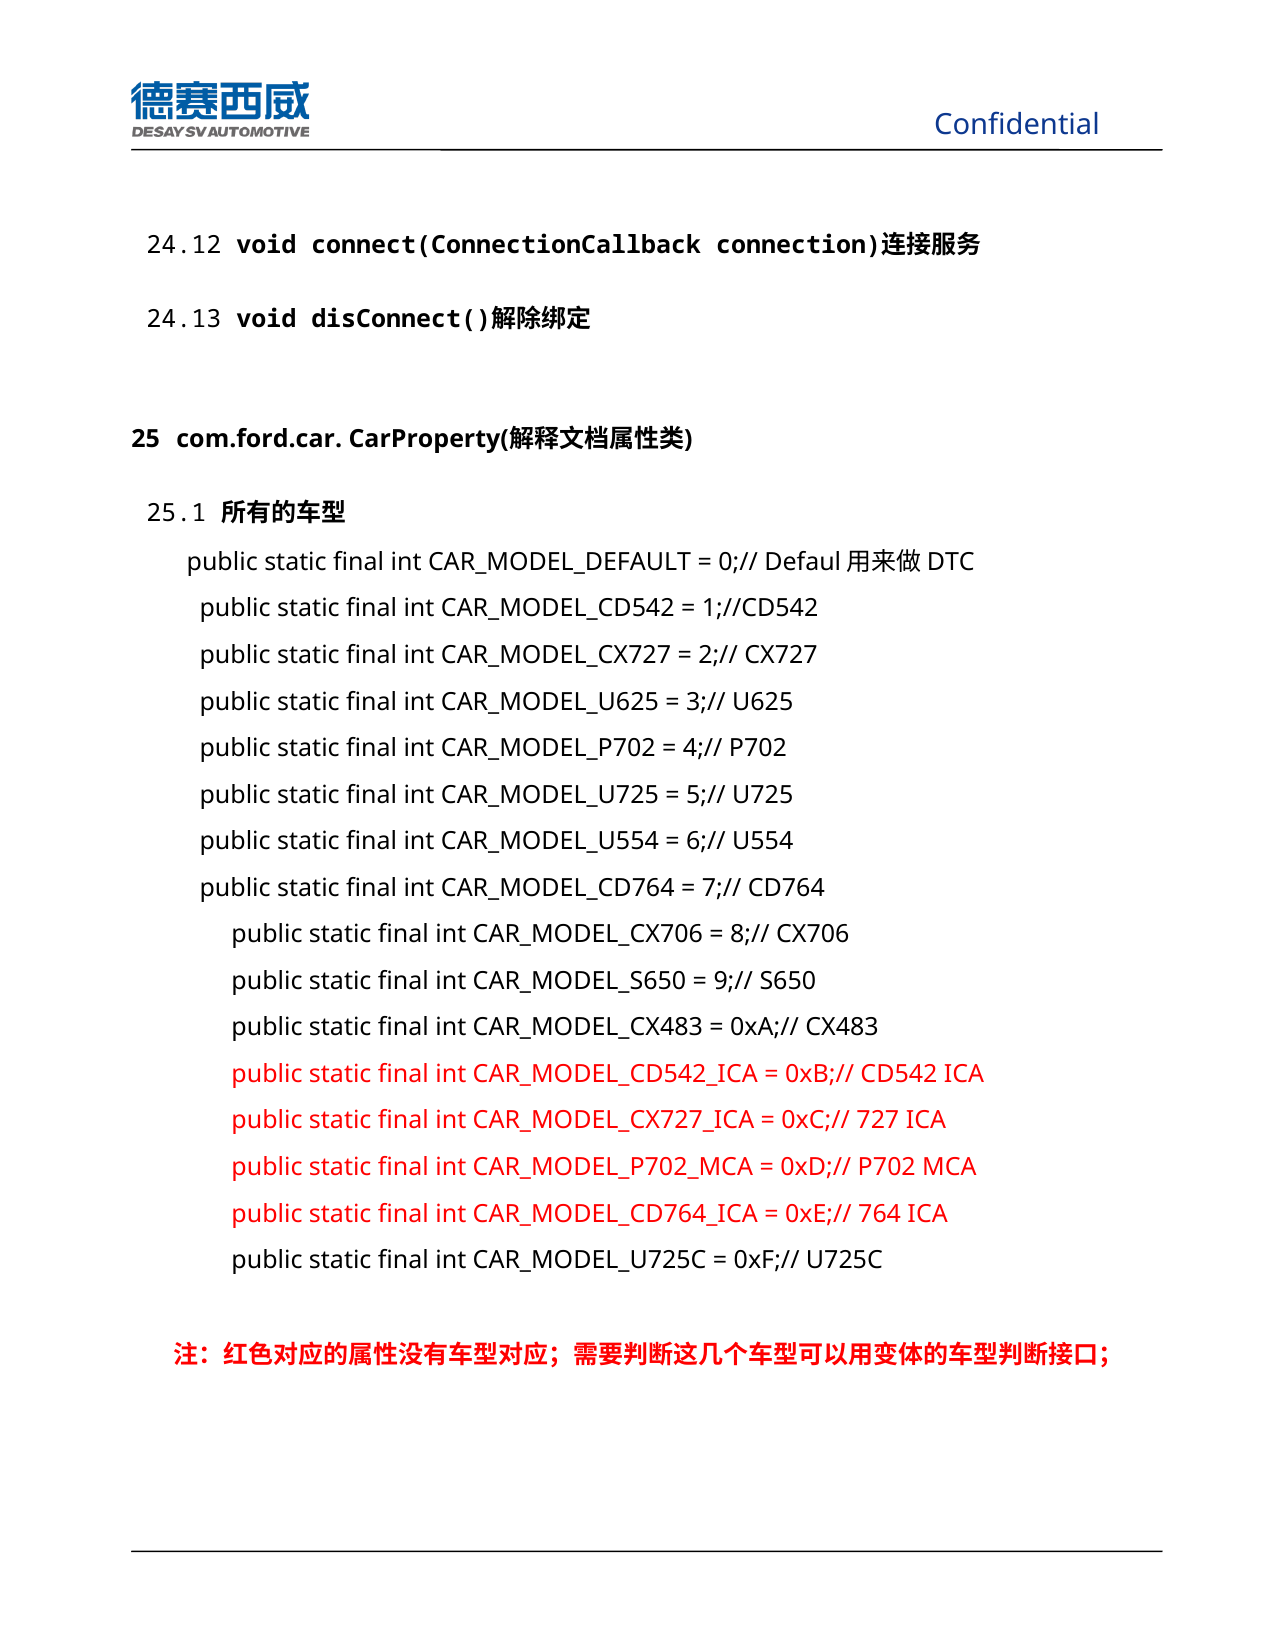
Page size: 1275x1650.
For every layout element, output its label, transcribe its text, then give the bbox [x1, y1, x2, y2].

text public static final int CAR_MODEL_CD542 = 1;//CD542 [131, 590, 1162, 624]
text public static final int CAR_MODEL_U725 = 5;// U725 [131, 776, 1162, 810]
text public static final int CAR_MODEL_CX727_ICA = 0xC;// 727 ICA [131, 1102, 1162, 1136]
text public static final int CAR_MODEL_U625 = 3;// U625 [131, 683, 1162, 717]
text public static final int CAR_MODEL_P702_MCA = 0xD;// P702 MCA [131, 1149, 1162, 1183]
subtitle 所有的车型 [146, 492, 1162, 529]
text public static final int CAR_MODEL_CD542_ICA = 0xB;// CD542 ICA [131, 1056, 1162, 1090]
text public static final int CAR_MODEL_CX483 = 0xA;// CX483 [131, 1009, 1162, 1043]
text public static final int CAR_MODEL_DEFAULT = 0;// Defaul用来做DTC [131, 541, 1162, 577]
subtitle com.ford.car. CarProperty(解释文档属性类) [131, 419, 1162, 455]
subtitle void connect(ConnectionCallback connection)连接服务 [146, 225, 1162, 261]
text public static final int CAR_MODEL_CD764 = 7;// CD764 [131, 869, 1162, 903]
text public static final int CAR_MODEL_CD764_ICA = 0xE;// 764 ICA [131, 1195, 1162, 1229]
text public static final int CAR_MODEL_CX706 = 8;// CX706 [131, 916, 1162, 950]
text public static final int CAR_MODEL_P702 = 4;// P702 [131, 730, 1162, 764]
text public static final int CAR_MODEL_U554 = 6;// U554 [131, 823, 1162, 857]
text public static final int CAR_MODEL_U725C = 0xF;// U725C [131, 1242, 1162, 1276]
text public static final int CAR_MODEL_CX727 = 2;// CX727 [131, 637, 1162, 671]
text 注：红色对应的属性没有车型对应；需要判断这几个车型可以用变体的车型判断接口； [131, 1335, 1162, 1371]
text public static final int CAR_MODEL_S650 = 9;// S650 [131, 962, 1162, 997]
picture [131, 81, 310, 137]
subtitle void disConnect()解除绑定 [146, 298, 1162, 335]
